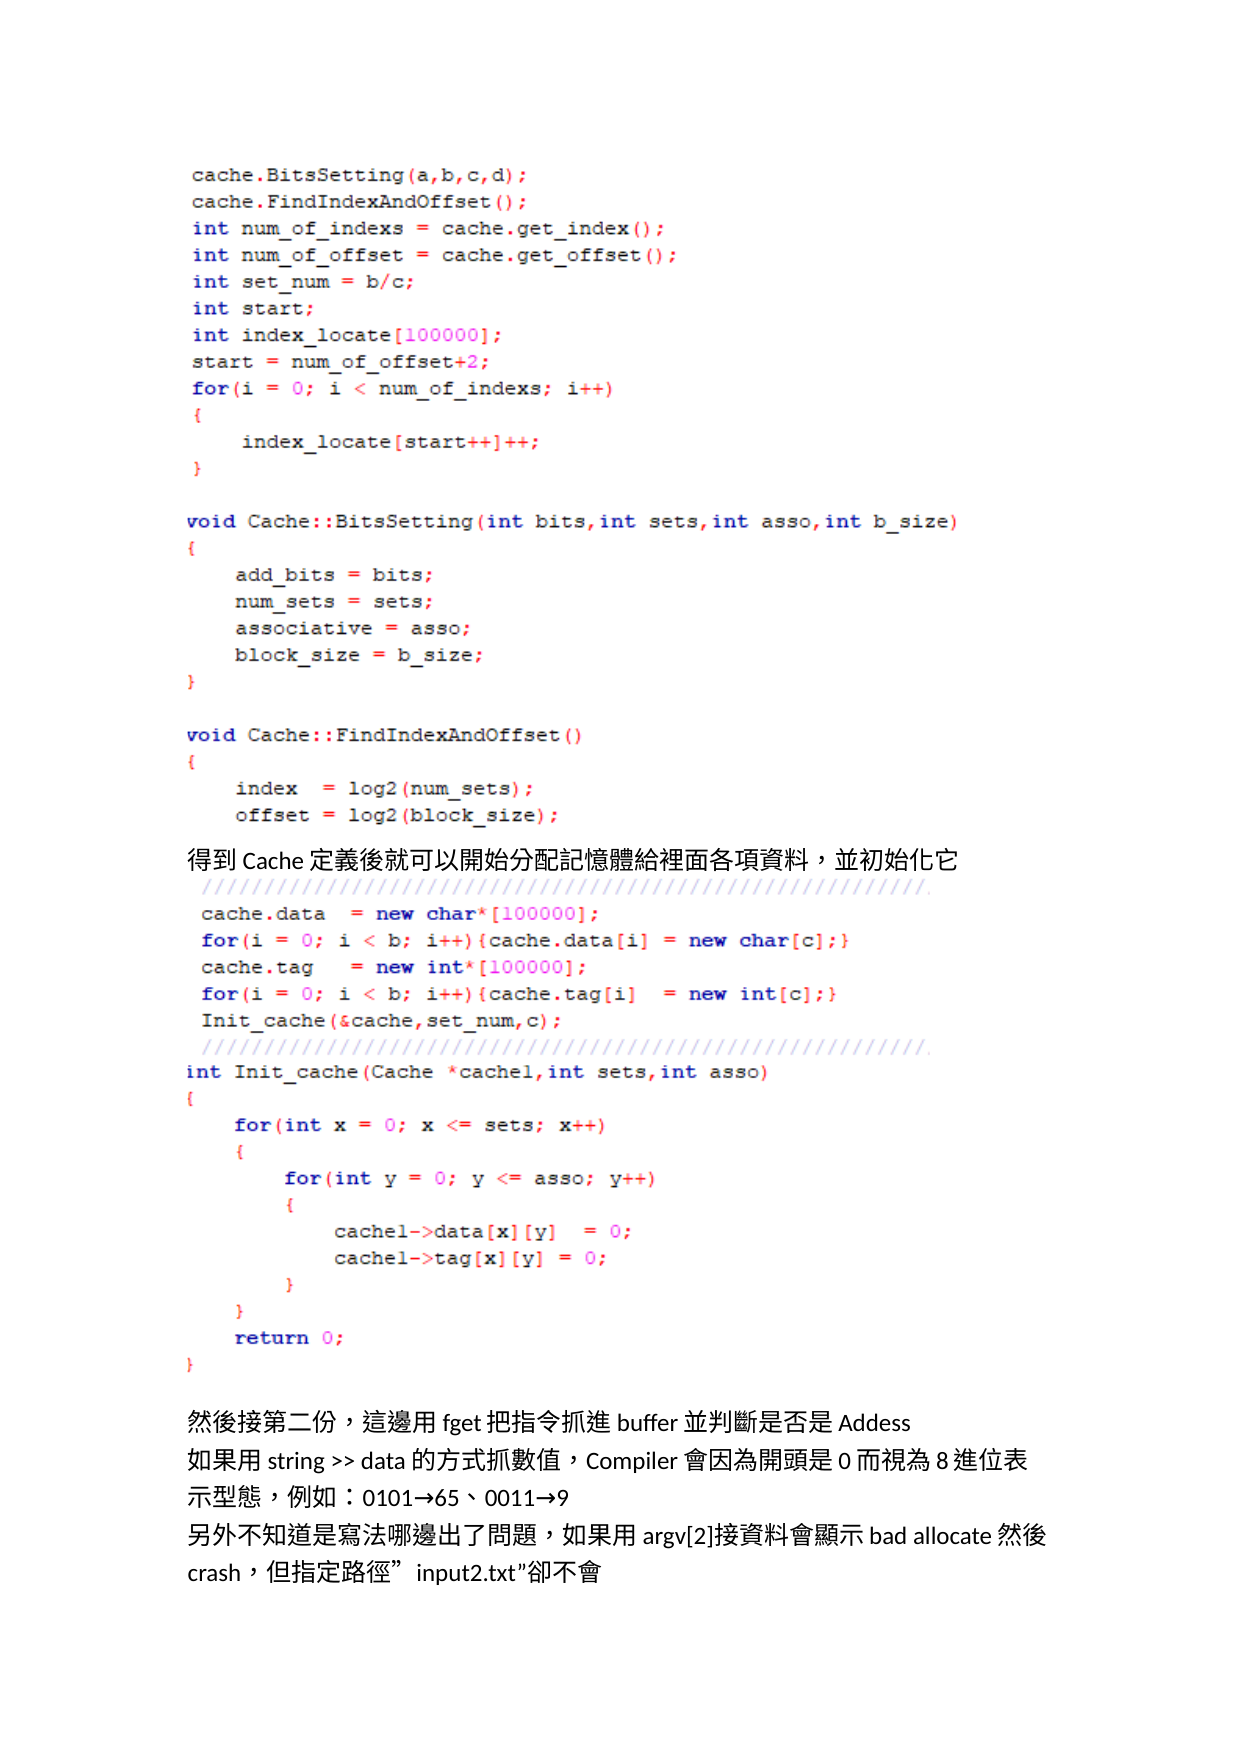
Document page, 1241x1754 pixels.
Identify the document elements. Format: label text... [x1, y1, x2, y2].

text 另外不知道是寫法哪邊出了問題，如果用argv[2]接資料會顯示bad allocate然後crash，但指定路徑”input2.txt”卻不會 [187, 1514, 1053, 1589]
picture [187, 164, 689, 481]
text 然後接第二份，這邊用fget把指令抓進buffer並判斷是否是Addess [187, 1402, 1053, 1439]
text 如果用string >> data的方式抓數值，Compiler會因為開頭是0而視為8進位表示型態，例如：010165、00119 [187, 1439, 1053, 1514]
text 得到Cache定義後就可以開始分配記憶體給裡面各項資料，並初始化它 [187, 839, 1053, 877]
picture [187, 1064, 769, 1377]
picture [187, 502, 957, 834]
picture [187, 877, 930, 1063]
